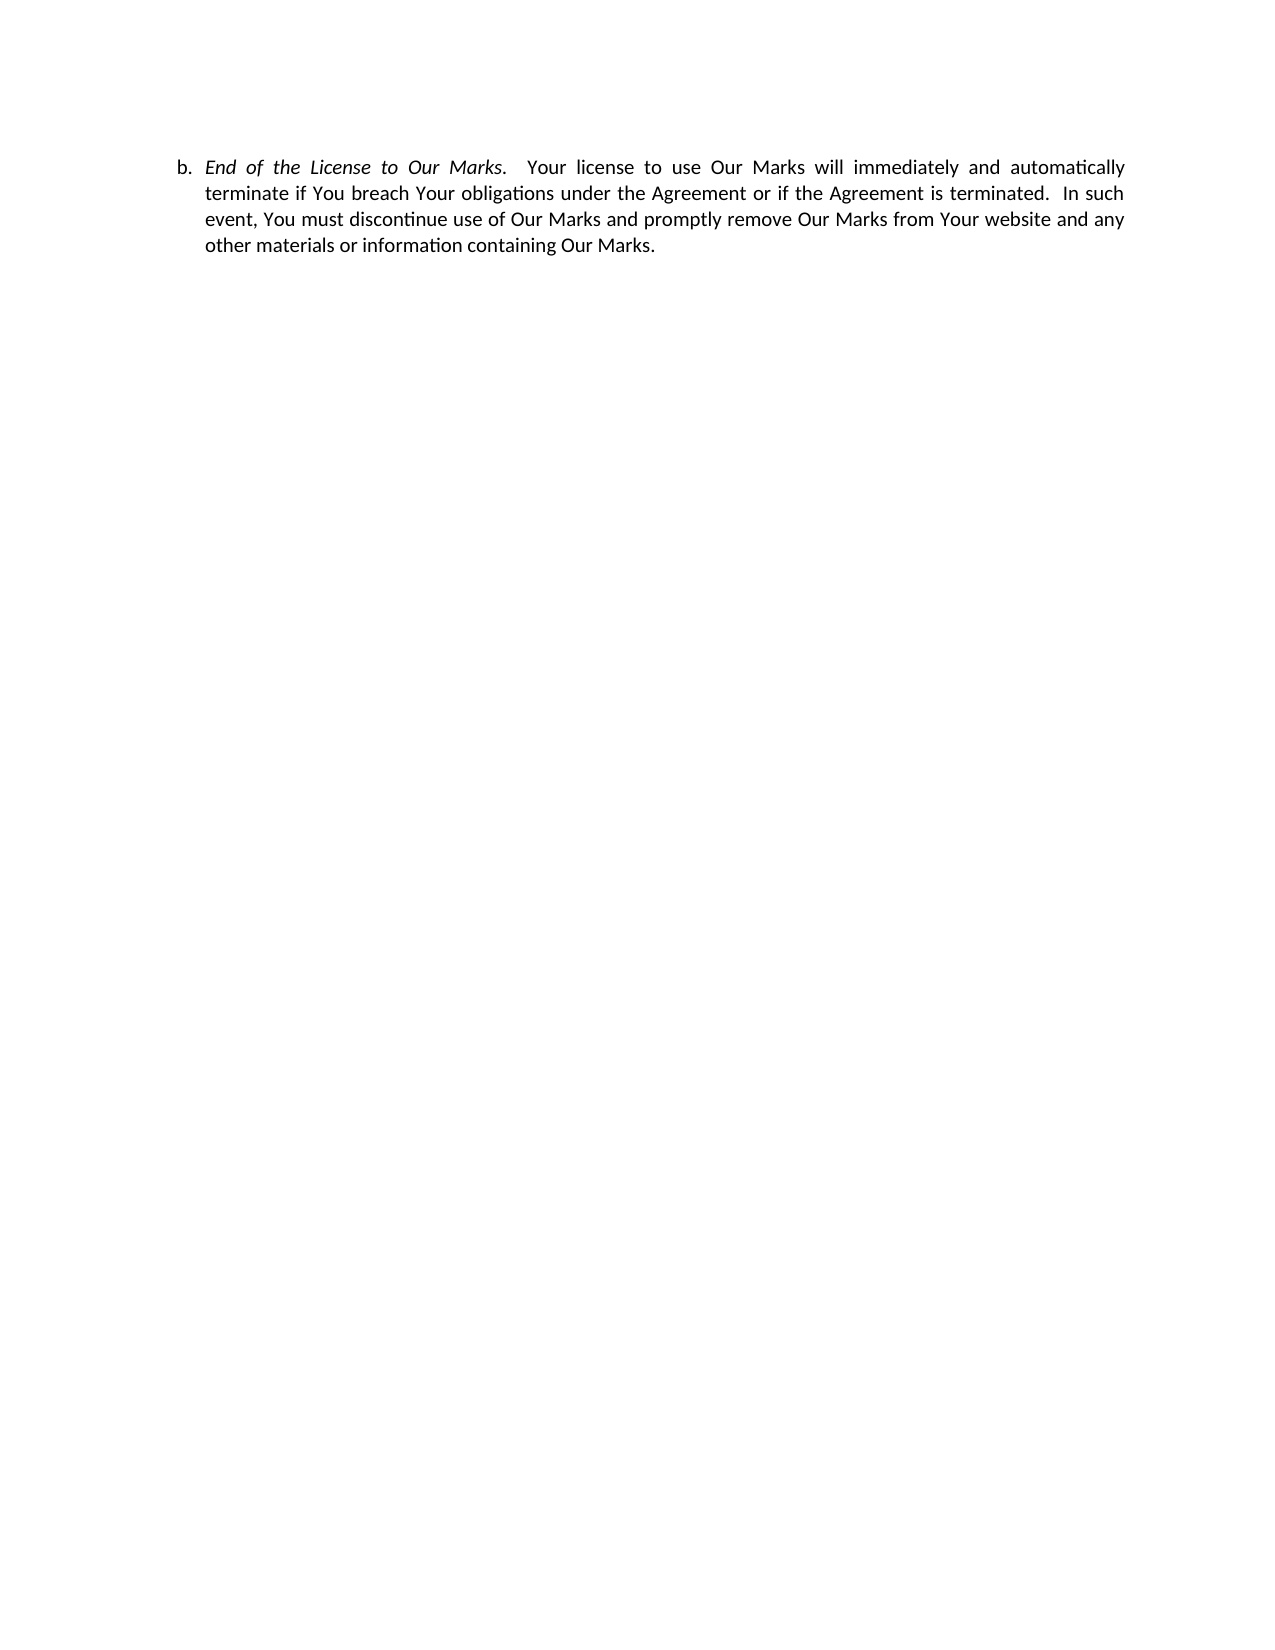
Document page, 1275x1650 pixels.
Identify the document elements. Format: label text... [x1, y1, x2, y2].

list End of the License to Our Marks. Your license to use Our Marks will immediately and automatically terminate if You breach Your obligations under the Agreement or if the Agreement is terminated. In such event, You must discontinue use of Our Marks and promptly remove Our Marks from Your website and any other materials or information containing Our Marks. [177, 154, 1126, 258]
